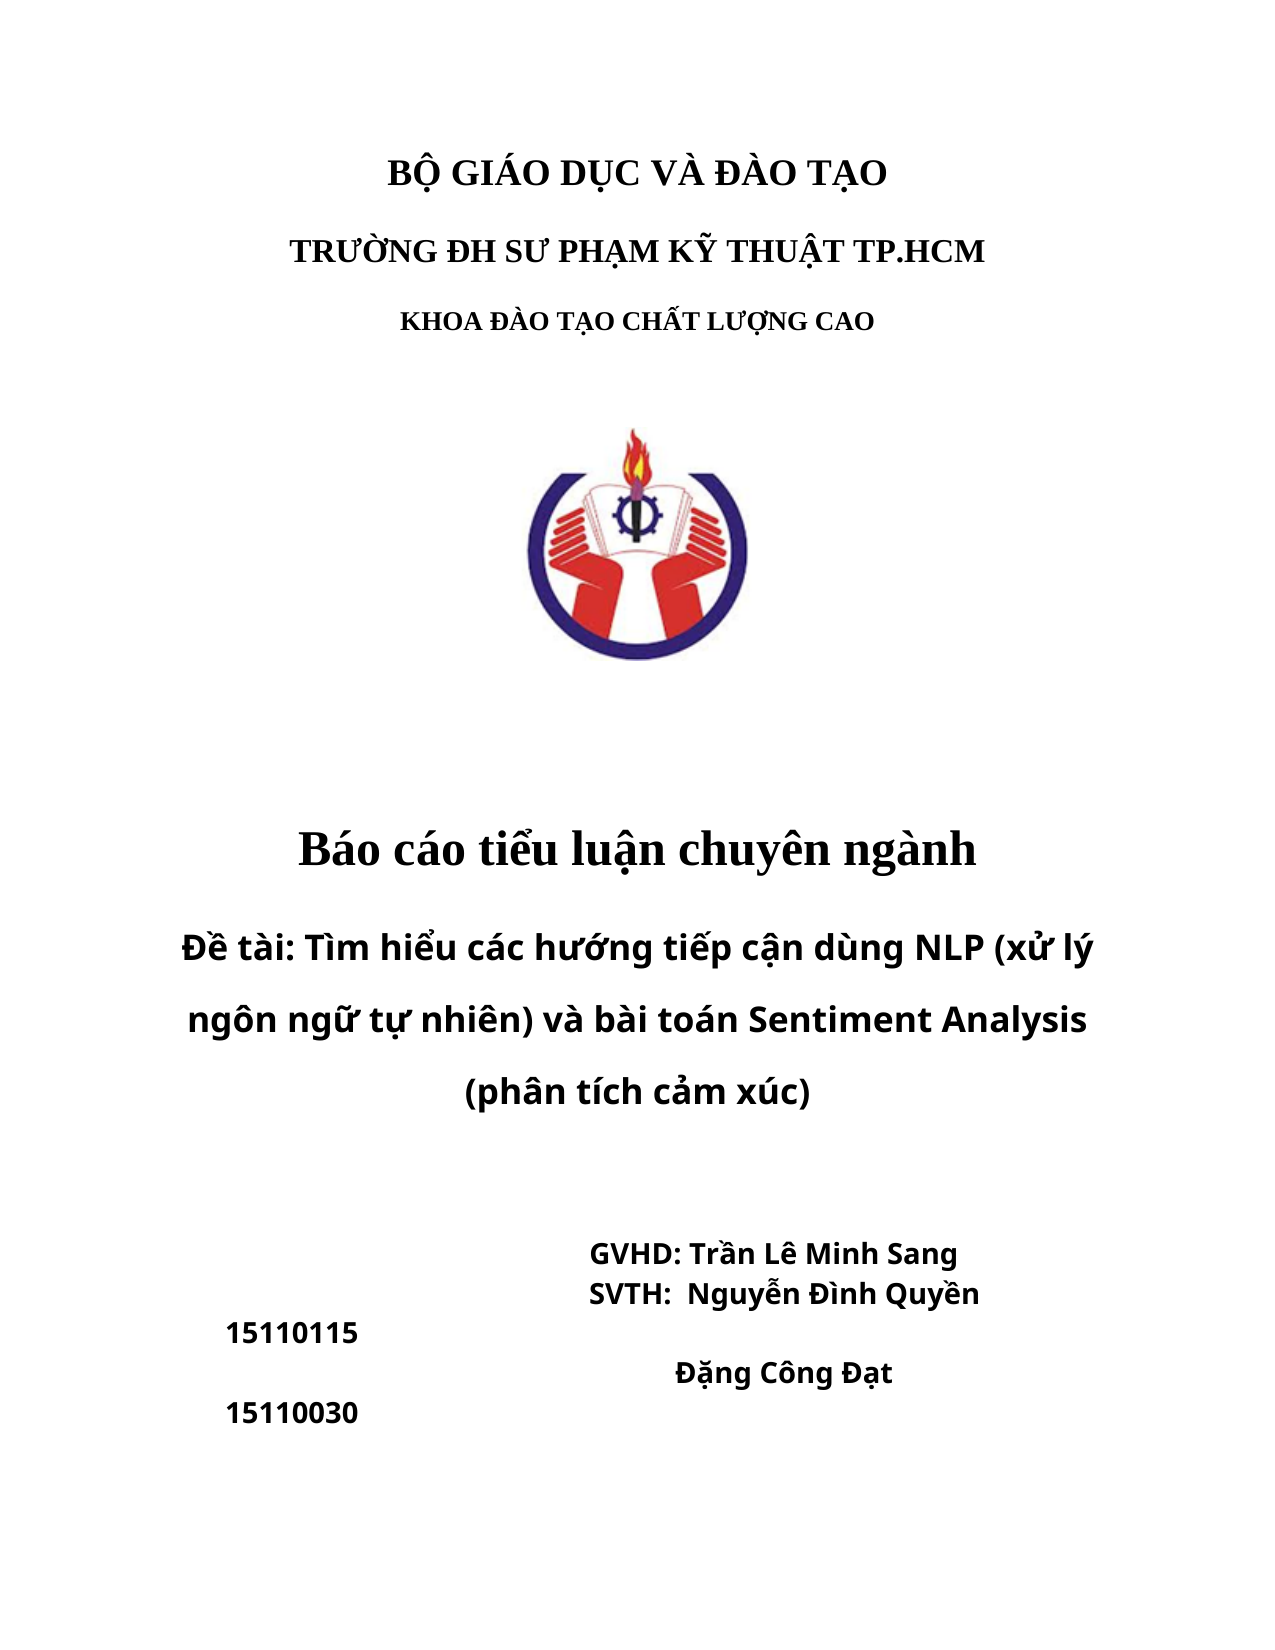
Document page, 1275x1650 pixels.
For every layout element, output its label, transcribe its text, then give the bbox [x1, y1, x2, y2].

text SVTH: Nguyễn Đình Quyền 15110115 [150, 1273, 1125, 1352]
text TRƯỜNG ĐH SƯ PHẠM KỸ THUẬT TP.HCM [150, 231, 1125, 270]
text GVHD: Trần Lê Minh Sang [150, 1233, 1125, 1273]
picture [461, 427, 814, 661]
text KHOA ĐÀO TẠO CHẤT LƯỢNG CAO [150, 306, 1125, 337]
text Đặng Công Đạt 15110030 [150, 1352, 1125, 1432]
text Báo cáo tiểu luận chuyên ngành [150, 819, 1125, 877]
text Đề tài: Tìm hiểu các hướng tiếp cận dùng NLP (xử lý ngôn ngữ tự nhiên) và bài toán Sentiment Analysis (phân tích cảm xúc) [150, 922, 1125, 1115]
text BỘ GIÁO DỤC VÀ ĐÀO TẠO [150, 150, 1125, 193]
